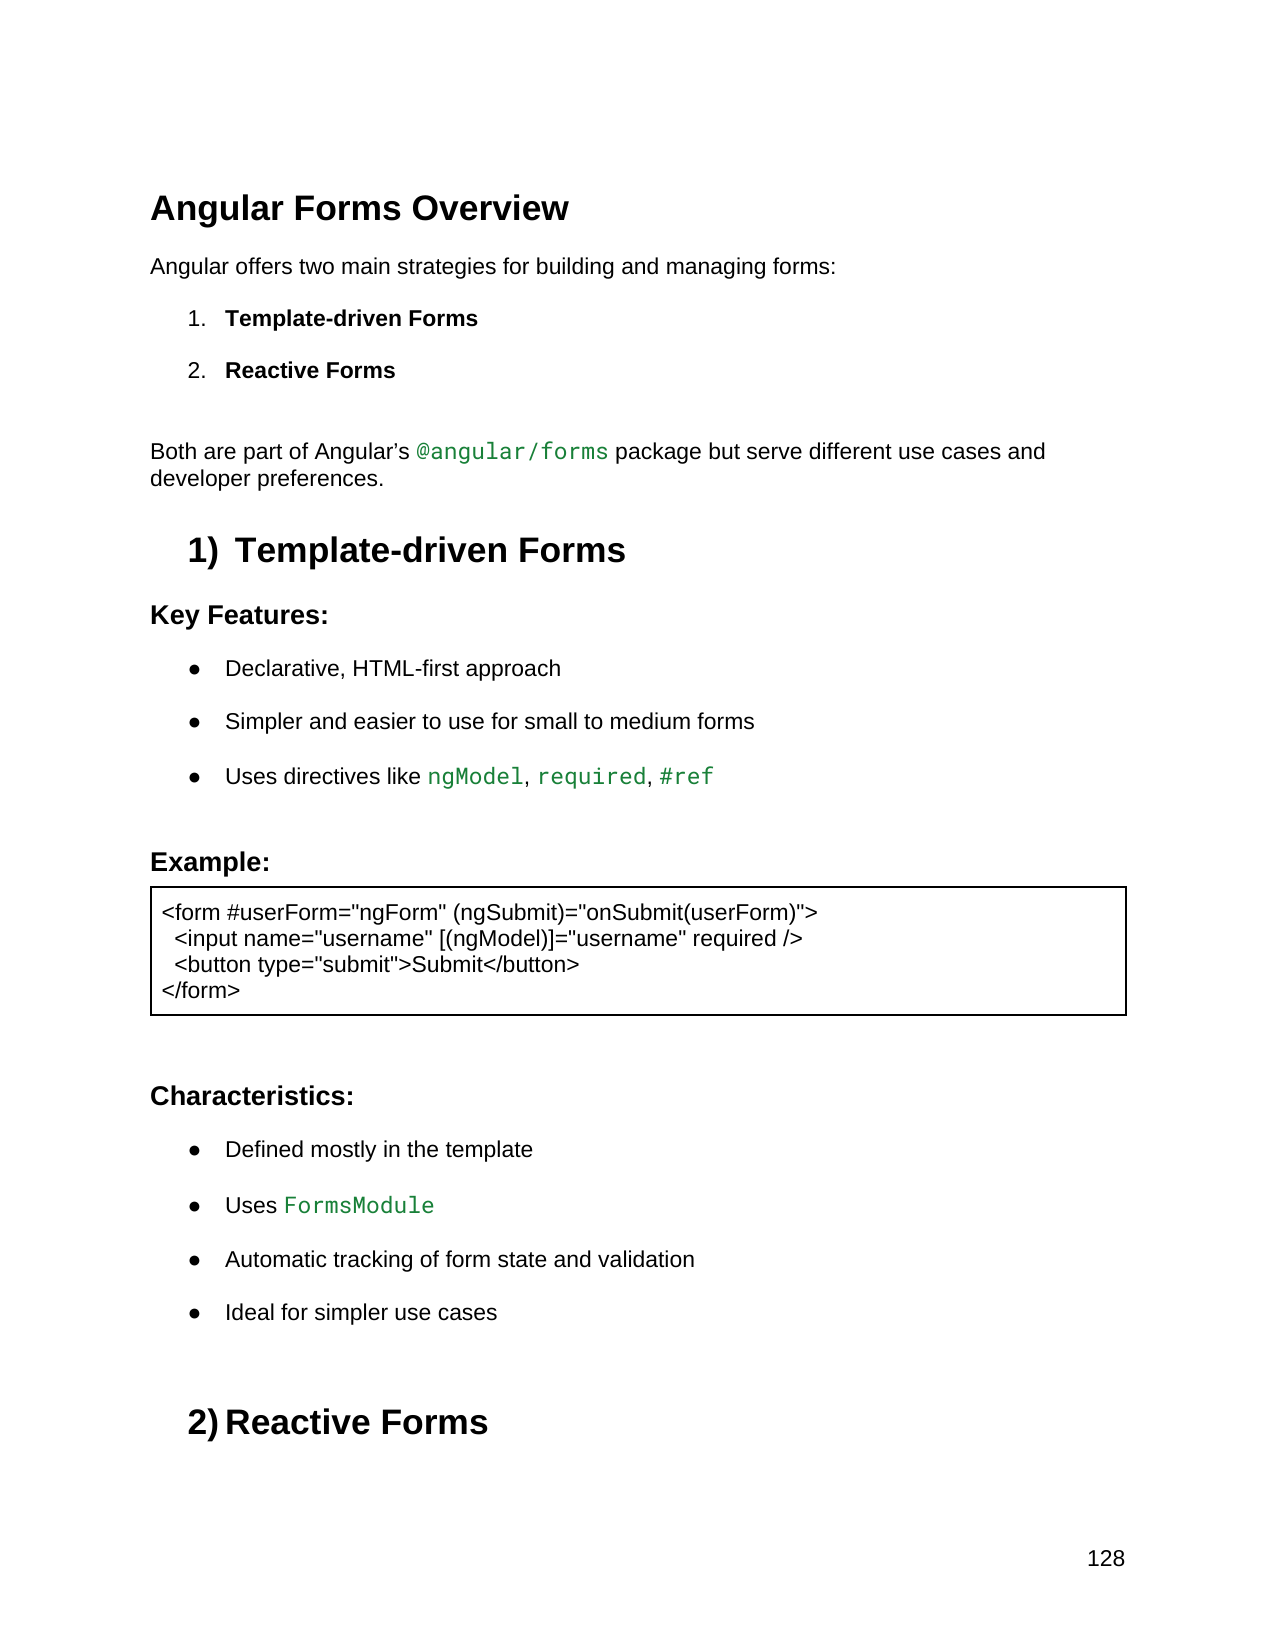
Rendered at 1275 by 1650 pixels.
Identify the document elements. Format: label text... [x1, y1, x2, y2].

table_header <form #userForm="ngForm" (ngSubmit)="onSubmit(userForm)"> <input name="username" [(ngModel)]="username" required /> <button type="submit">Submit</button> </form> [152, 888, 1125, 1014]
text Angular offers two main strategies for building and managing forms: [150, 253, 1125, 279]
list Defined mostly in the template [187, 1136, 1125, 1189]
list Uses FormsModule [187, 1189, 1125, 1246]
list Ideal for simpler use cases [187, 1298, 1125, 1325]
subtitle Example: [150, 846, 1125, 878]
list Template-driven Forms [187, 304, 1125, 357]
subtitle Template-driven Forms [187, 529, 1125, 570]
list Declarative, HTML-first approach [187, 655, 1125, 708]
list Simpler and easier to use for small to medium forms [187, 708, 1125, 761]
list Reactive Forms [187, 1401, 1125, 1442]
list Uses directives like ngModel, required, #ref [187, 761, 1125, 817]
list Automatic tracking of form state and validation [187, 1246, 1125, 1298]
list Reactive Forms [187, 357, 1125, 410]
subtitle Angular Forms Overview [150, 187, 1125, 228]
subtitle Key Features: [150, 599, 1125, 630]
text Both are part of Angular’s @angular/forms package but serve different use cases and developer preferences. [150, 435, 1125, 492]
subtitle Characteristics: [150, 1080, 1125, 1111]
